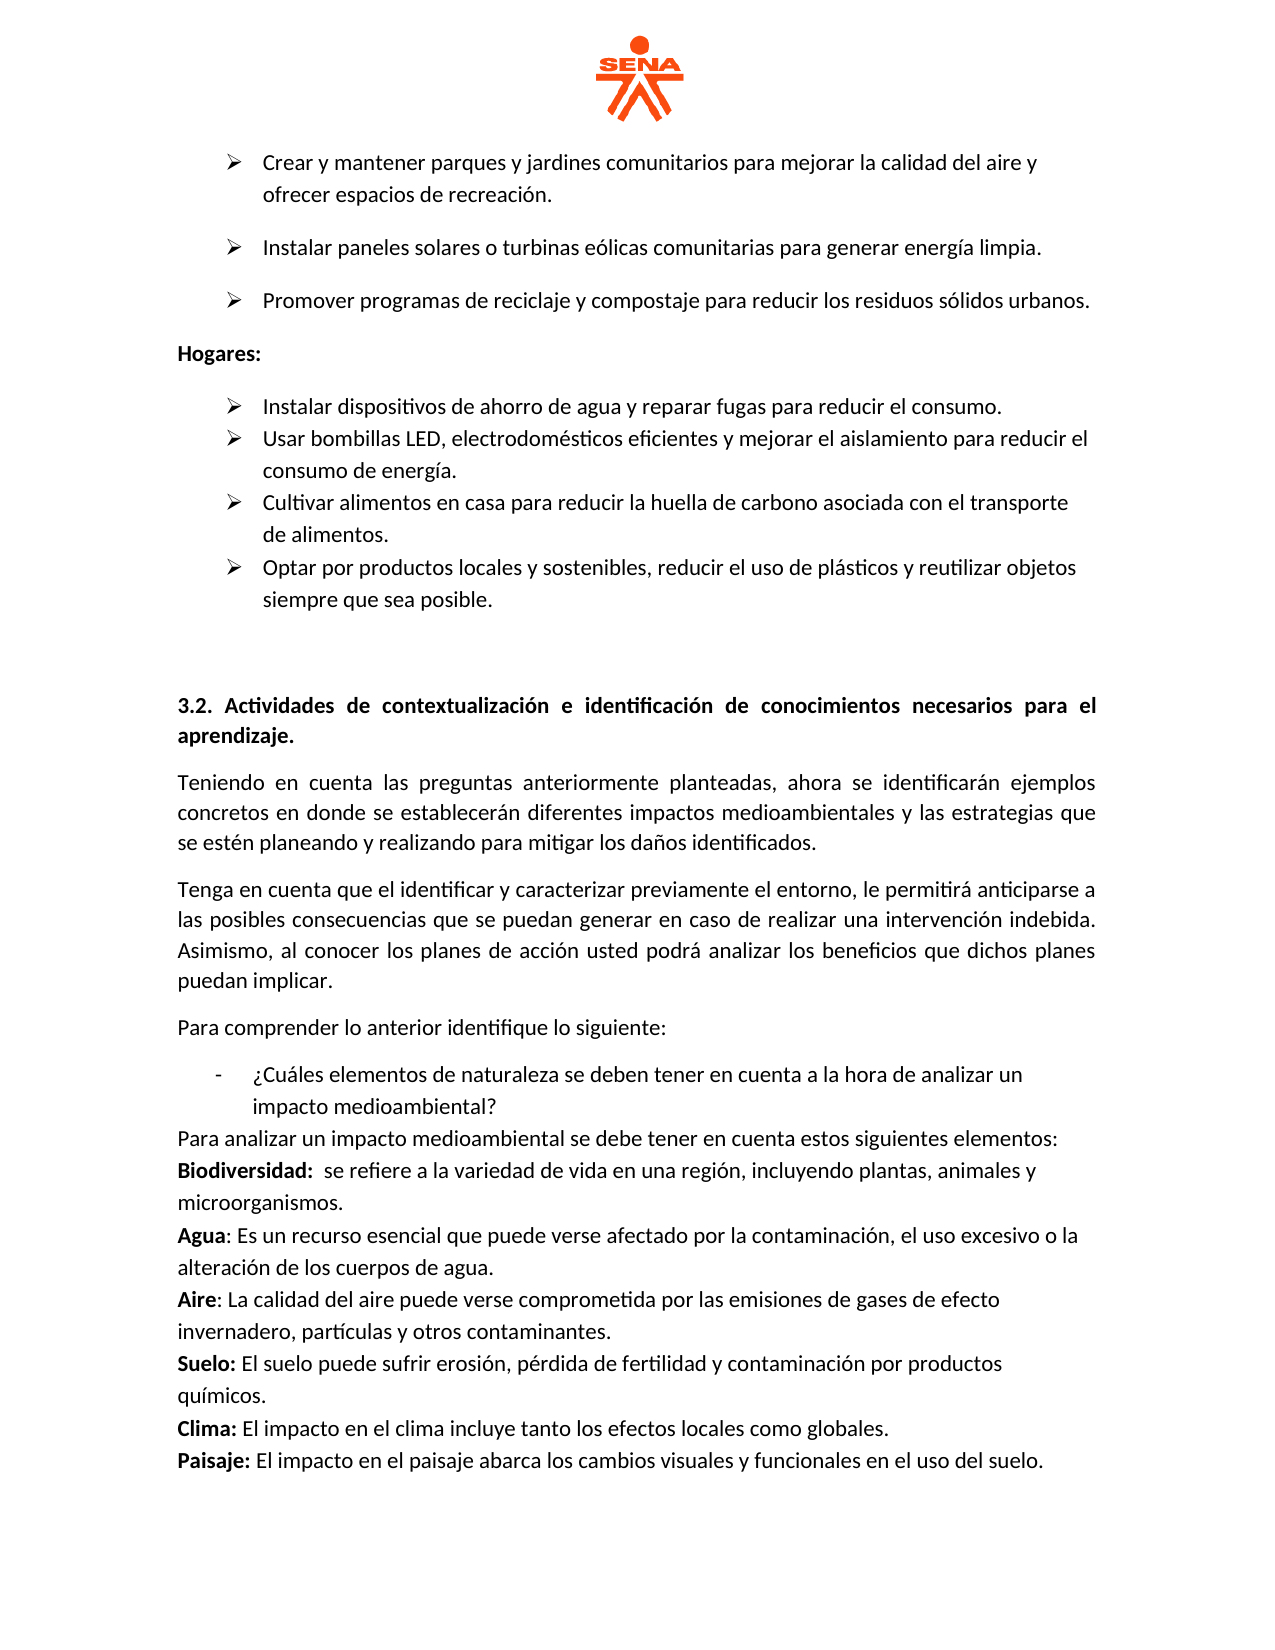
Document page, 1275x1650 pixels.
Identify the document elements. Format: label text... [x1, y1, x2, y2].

list Instalar paneles solares o turbinas eólicas comunitarias para generar energía limpia. [225, 233, 1098, 261]
text Clima: El impacto en el clima incluye tanto los efectos locales como globales. [177, 1414, 1098, 1442]
text 3.2. Actividades de contextualización e identificación de conocimientos necesarios para el aprendizaje. [177, 691, 1098, 749]
text Suelo: El suelo puede sufrir erosión, pérdida de fertilidad y contaminación por productos químicos. [177, 1349, 1098, 1410]
list Optar por productos locales y sostenibles, reducir el uso de plásticos y reutilizar objetos siempre que sea posible. [225, 553, 1098, 613]
text Aire: La calidad del aire puede verse comprometida por las emisiones de gases de efecto invernadero, partículas y otros contaminantes. [177, 1285, 1098, 1345]
text Teniendo en cuenta las preguntas anteriormente planteadas, ahora se identificarán ejemplos concretos en donde se establecerán diferentes impactos medioambientales y las estrategias que se estén planeando y realizando para mitigar los daños identificados. [177, 768, 1098, 857]
text Tenga en cuenta que el identificar y caracterizar previamente el entorno, le permitirá anticiparse a las posibles consecuencias que se puedan generar en caso de realizar una intervención indebida. Asimismo, al conocer los planes de acción usted podrá analizar los beneficios que dichos planes puedan implicar. [177, 875, 1098, 994]
text Paisaje: El impacto en el paisaje abarca los cambios visuales y funcionales en el uso del suelo. [177, 1446, 1098, 1474]
text Para analizar un impacto medioambiental se debe tener en cuenta estos siguientes elementos: [177, 1124, 1098, 1152]
list Promover programas de reciclaje y compostaje para reducir los residuos sólidos urbanos. [225, 286, 1098, 314]
list ¿Cuáles elementos de naturaleza se deben tener en cuenta a la hora de analizar un impacto medioambiental? [215, 1060, 1098, 1120]
text Para comprender lo anterior identifique lo siguiente: [177, 1013, 1098, 1041]
list Crear y mantener parques y jardines comunitarios para mejorar la calidad del aire y ofrecer espacios de recreación. [225, 148, 1098, 208]
text Hogares: [177, 339, 1098, 367]
list Cultivar alimentos en casa para reducir la huella de carbono asociada con el transporte de alimentos. [225, 488, 1098, 549]
picture [585, 32, 690, 126]
text Agua: Es un recurso esencial que puede verse afectado por la contaminación, el uso excesivo o la alteración de los cuerpos de agua. [177, 1221, 1098, 1281]
text Biodiversidad: se refiere a la variedad de vida en una región, incluyendo plantas, animales y microorganismos. [177, 1156, 1098, 1217]
list Instalar dispositivos de ahorro de agua y reparar fugas para reducir el consumo. [225, 392, 1098, 420]
list Usar bombillas LED, electrodomésticos eficientes y mejorar el aislamiento para reducir el consumo de energía. [225, 424, 1098, 484]
